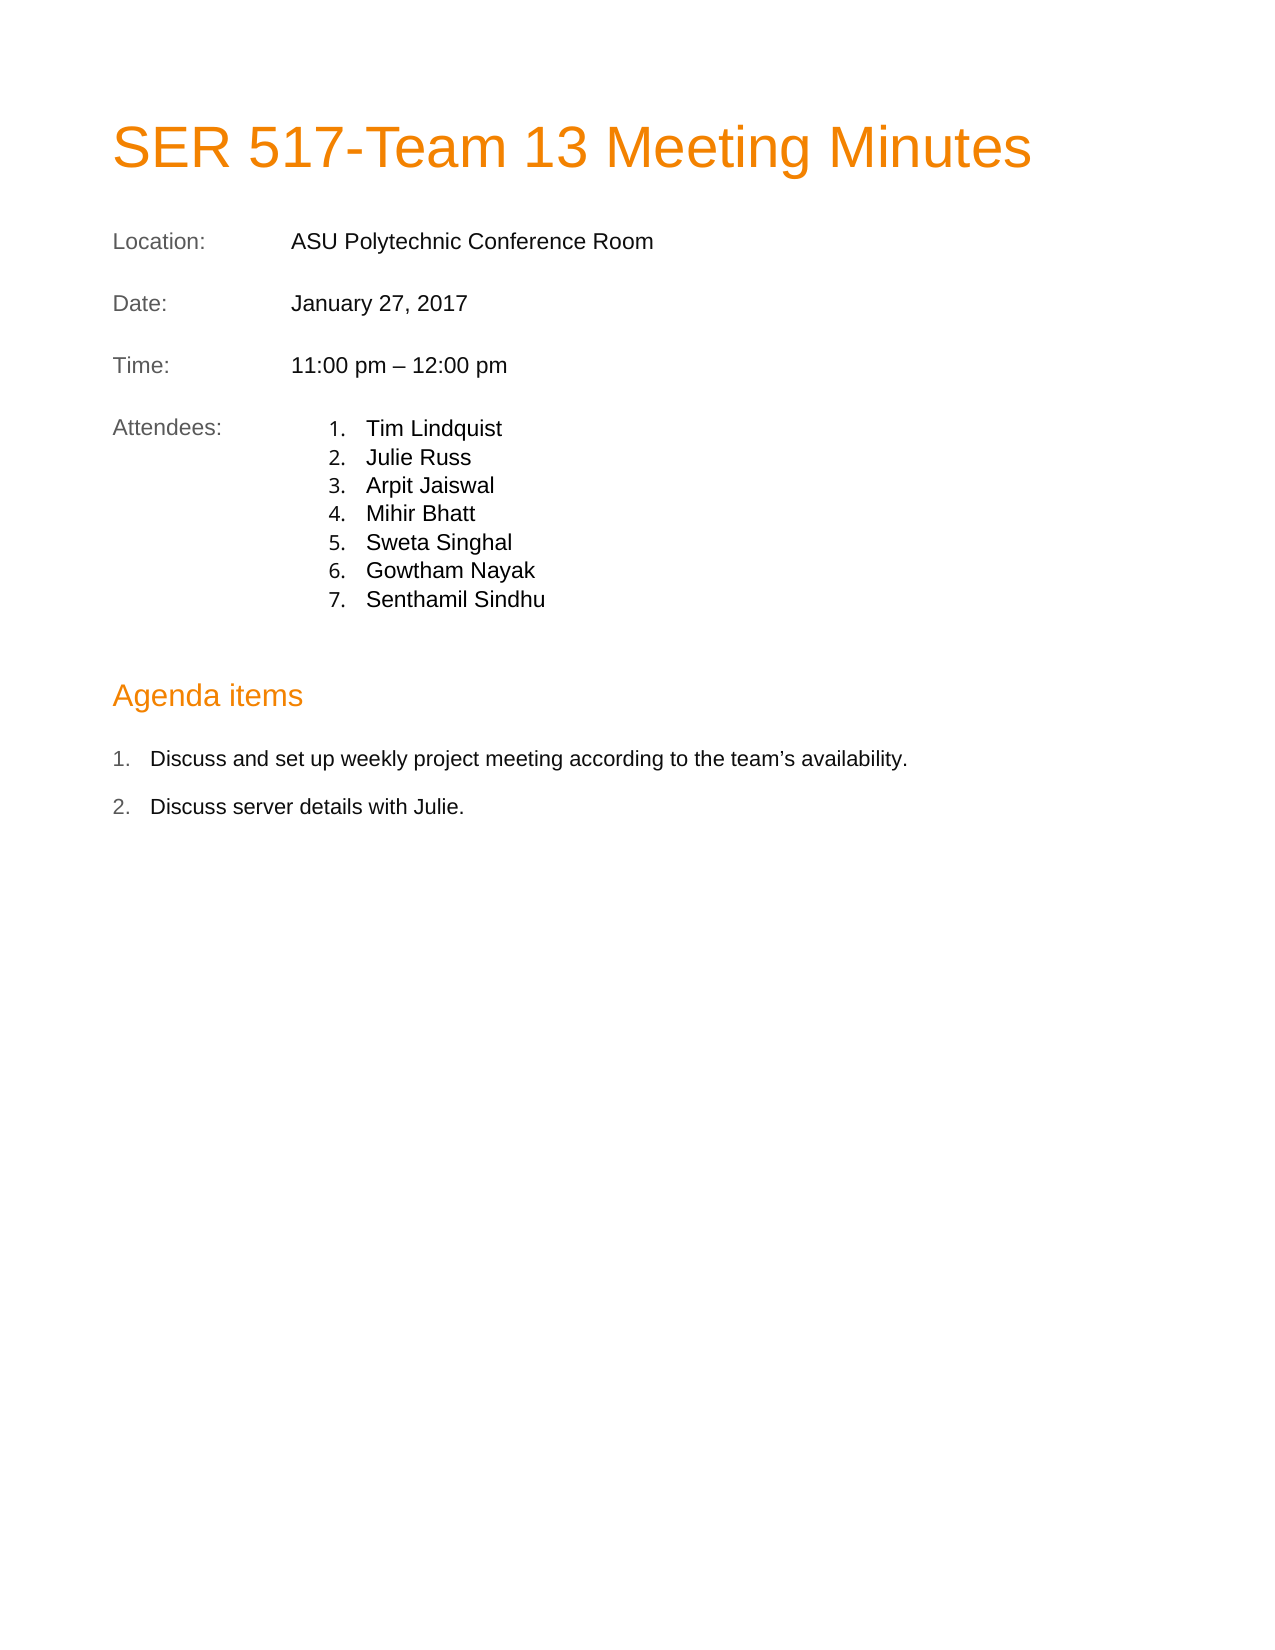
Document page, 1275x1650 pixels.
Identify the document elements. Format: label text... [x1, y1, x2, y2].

table_header Location: [113, 228, 291, 290]
table_cell 11:00 pm – 12:00 pm [291, 352, 1162, 414]
title SER 517-Team 13 Meeting Minutes [112, 112, 1162, 179]
table_cell Date: [113, 290, 291, 352]
table_cell Attendees: [113, 414, 291, 639]
table_cell January 27, 2017 [291, 290, 1162, 352]
table_cell Time: [113, 352, 291, 414]
table_cell Tim Lindquist Julie Russ Arpit Jaiswal Mihir Bhatt Sweta Singhal Gowtham Nayak Senthamil Sindhu [291, 414, 1162, 639]
table_header ASU Polytechnic Conference Room [291, 228, 1162, 290]
subtitle Agenda items [112, 677, 1162, 713]
list Discuss server details with Julie. [112, 794, 1162, 819]
list Discuss and set up weekly project meeting according to the team’s availability. [112, 746, 1162, 771]
